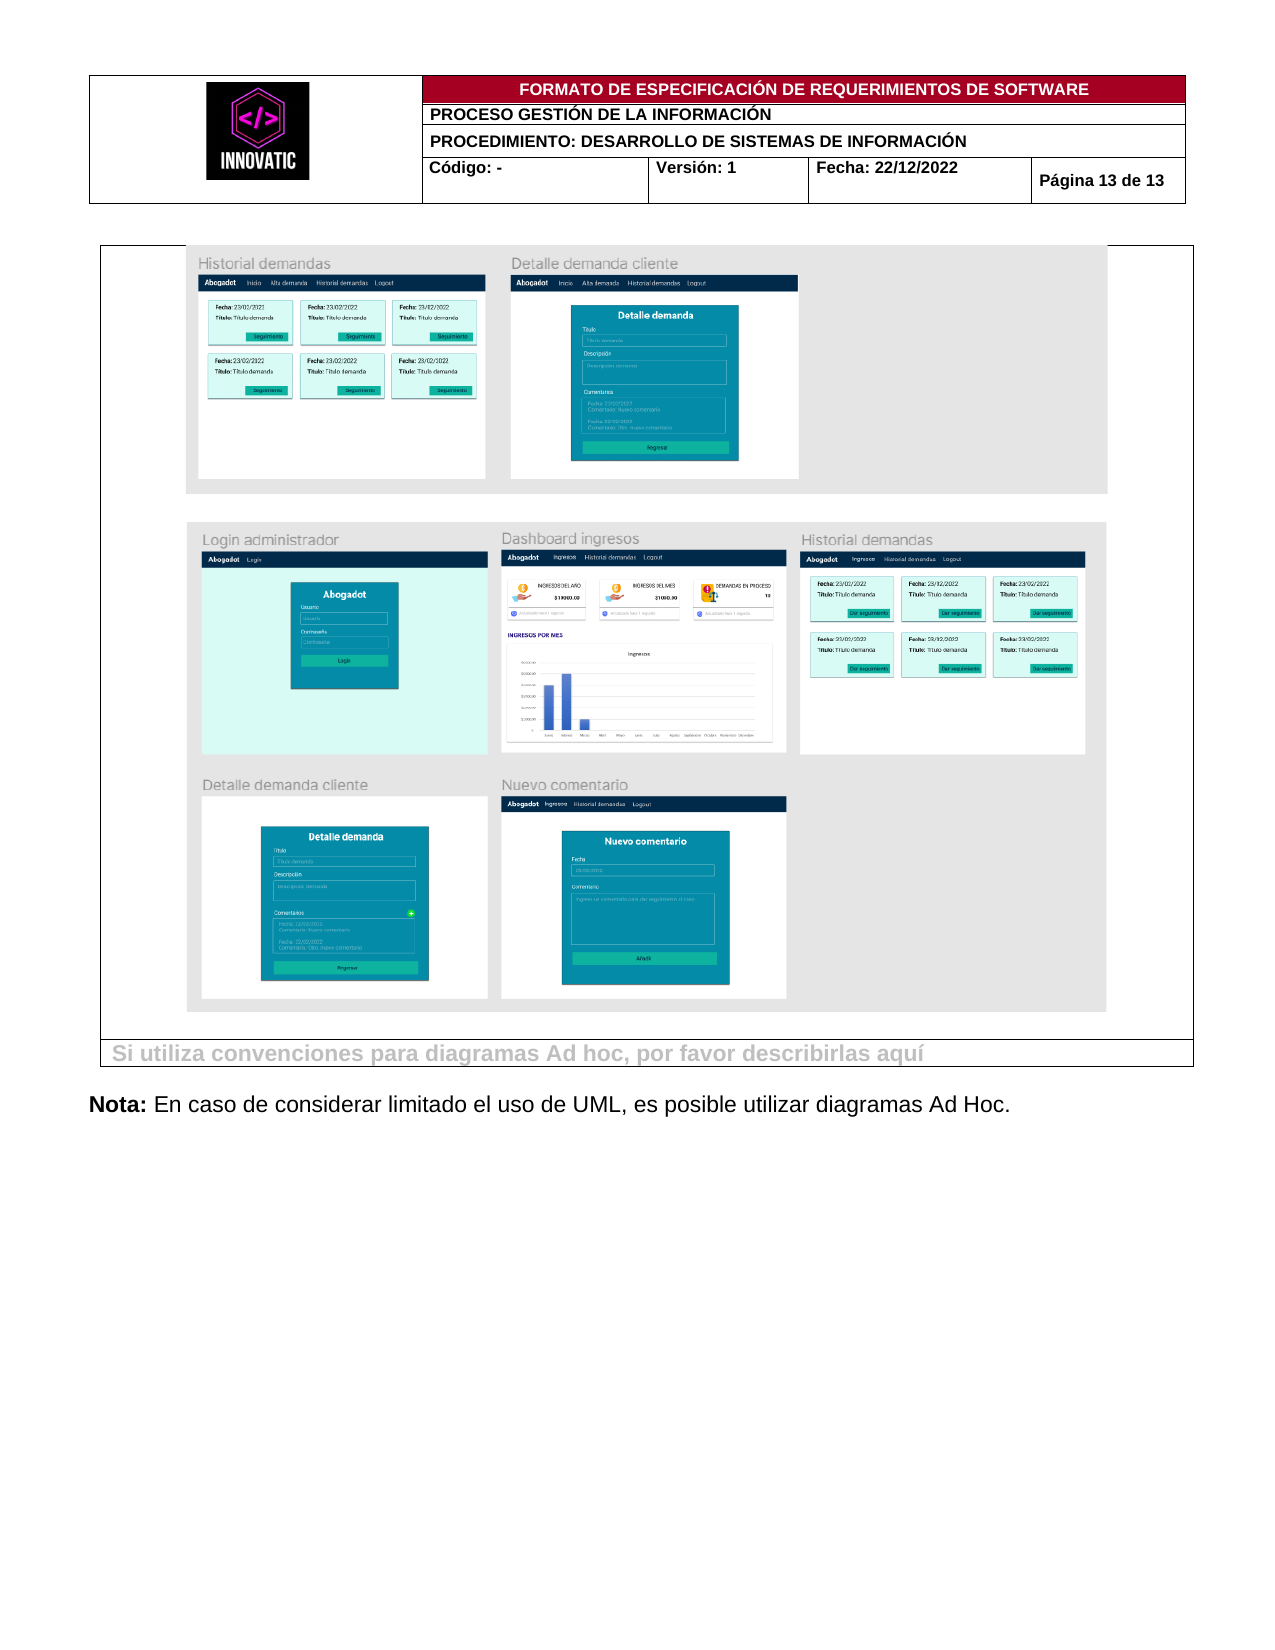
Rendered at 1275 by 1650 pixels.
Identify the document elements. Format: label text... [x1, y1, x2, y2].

picture [186, 522, 1107, 1012]
picture [206, 82, 314, 184]
table_cell [101, 246, 1193, 1038]
table_cell Si utiliza convenciones para diagramas Ad hoc, por favor describirlas aquí [101, 1040, 1193, 1066]
picture [185, 245, 1108, 494]
text Nota: En caso de considerar limitado el uso de UML, es posible utilizar diagramas Ad Hoc. [88, 1091, 1098, 1117]
